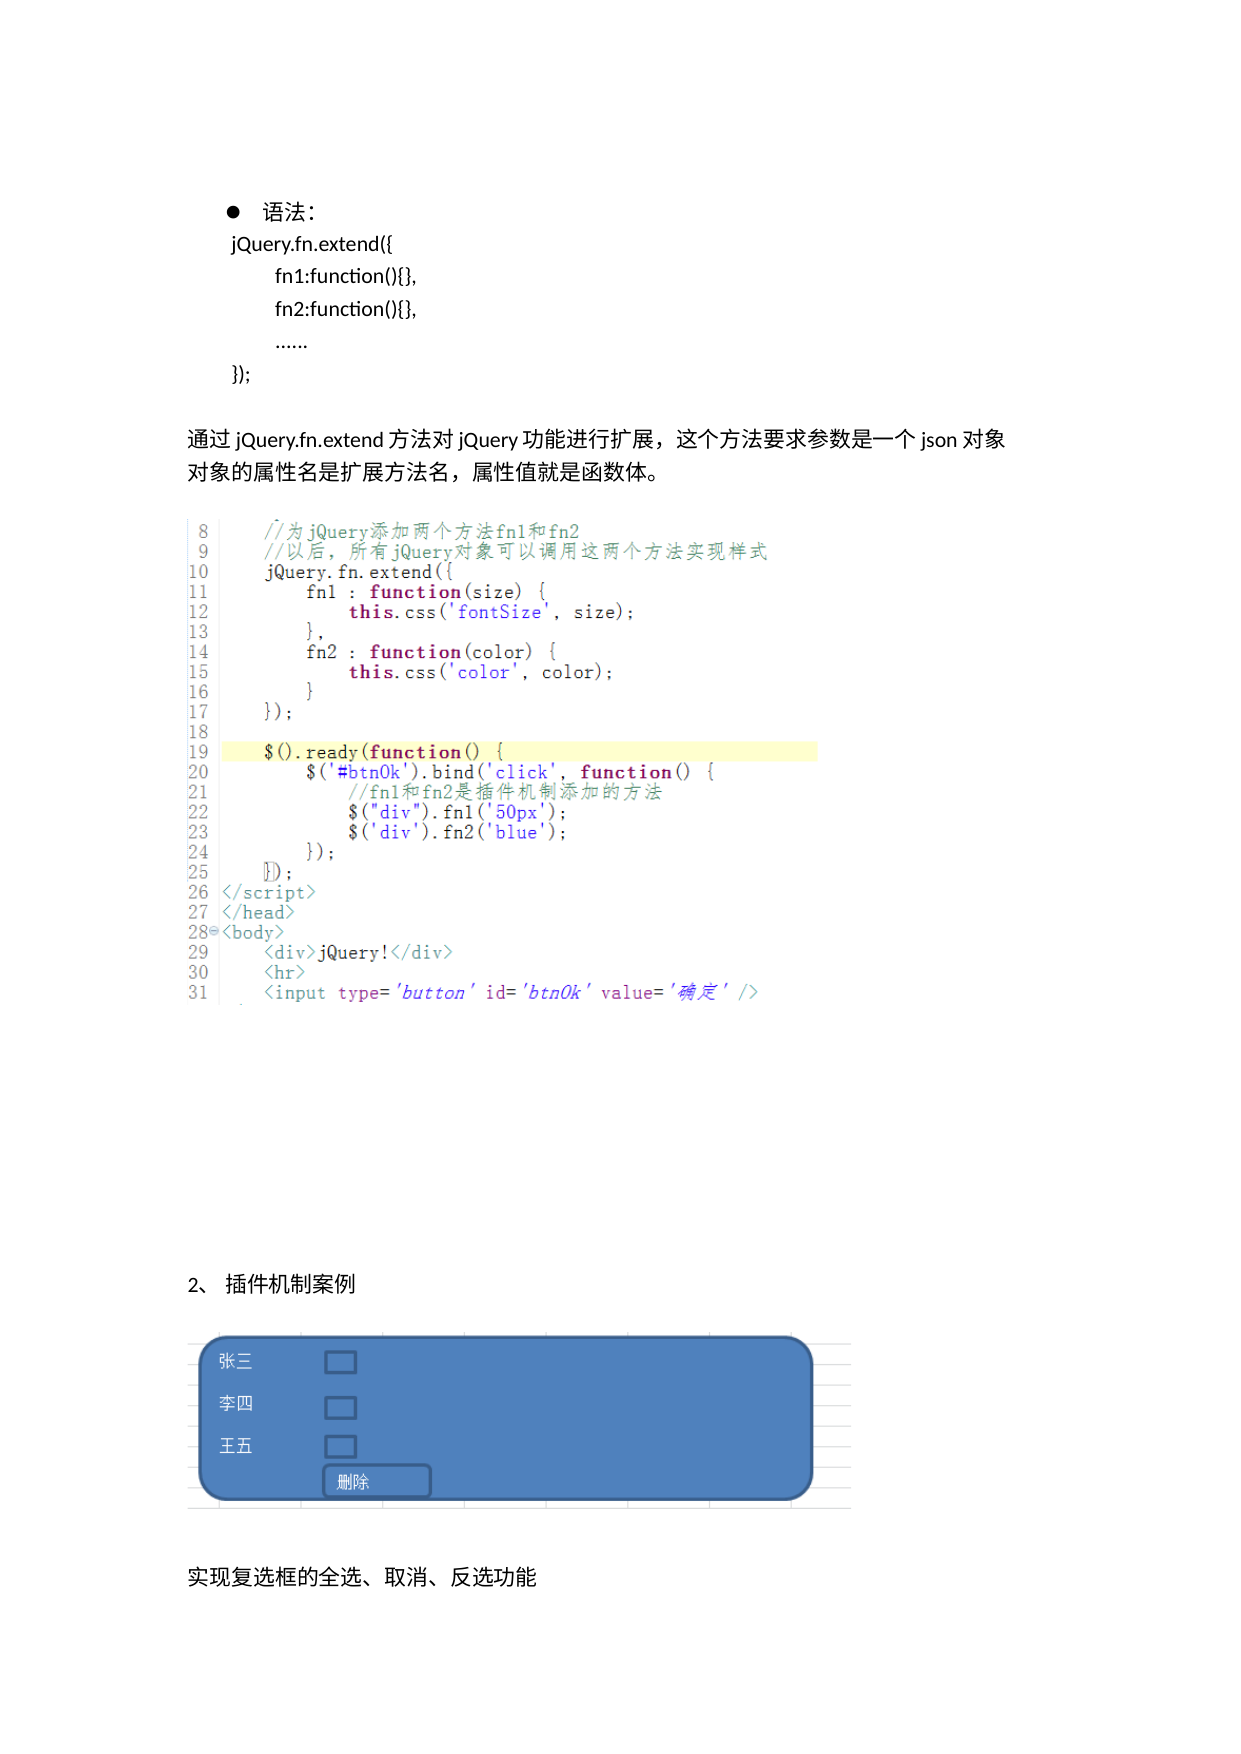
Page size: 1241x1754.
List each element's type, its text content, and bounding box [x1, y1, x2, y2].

text jQuery.fn.extend({ [187, 227, 1053, 259]
text 通过jQuery.fn.extend方法对jQuery功能进行扩展，这个方法要求参数是一个json对象 [187, 422, 1053, 454]
text ...... [187, 324, 1053, 357]
picture [187, 519, 818, 1005]
text fn2:function(){}, [187, 292, 1053, 324]
text 实现复选框的全选、取消、反选功能 [187, 1559, 1053, 1592]
picture [187, 1332, 852, 1509]
list 语法： [225, 194, 1053, 227]
text 对象的属性名是扩展方法名，属性值就是函数体。 [187, 454, 1053, 487]
text }); [187, 357, 1053, 389]
text fn1:function(){}, [187, 259, 1053, 292]
list 插件机制案例 [187, 1267, 1053, 1299]
